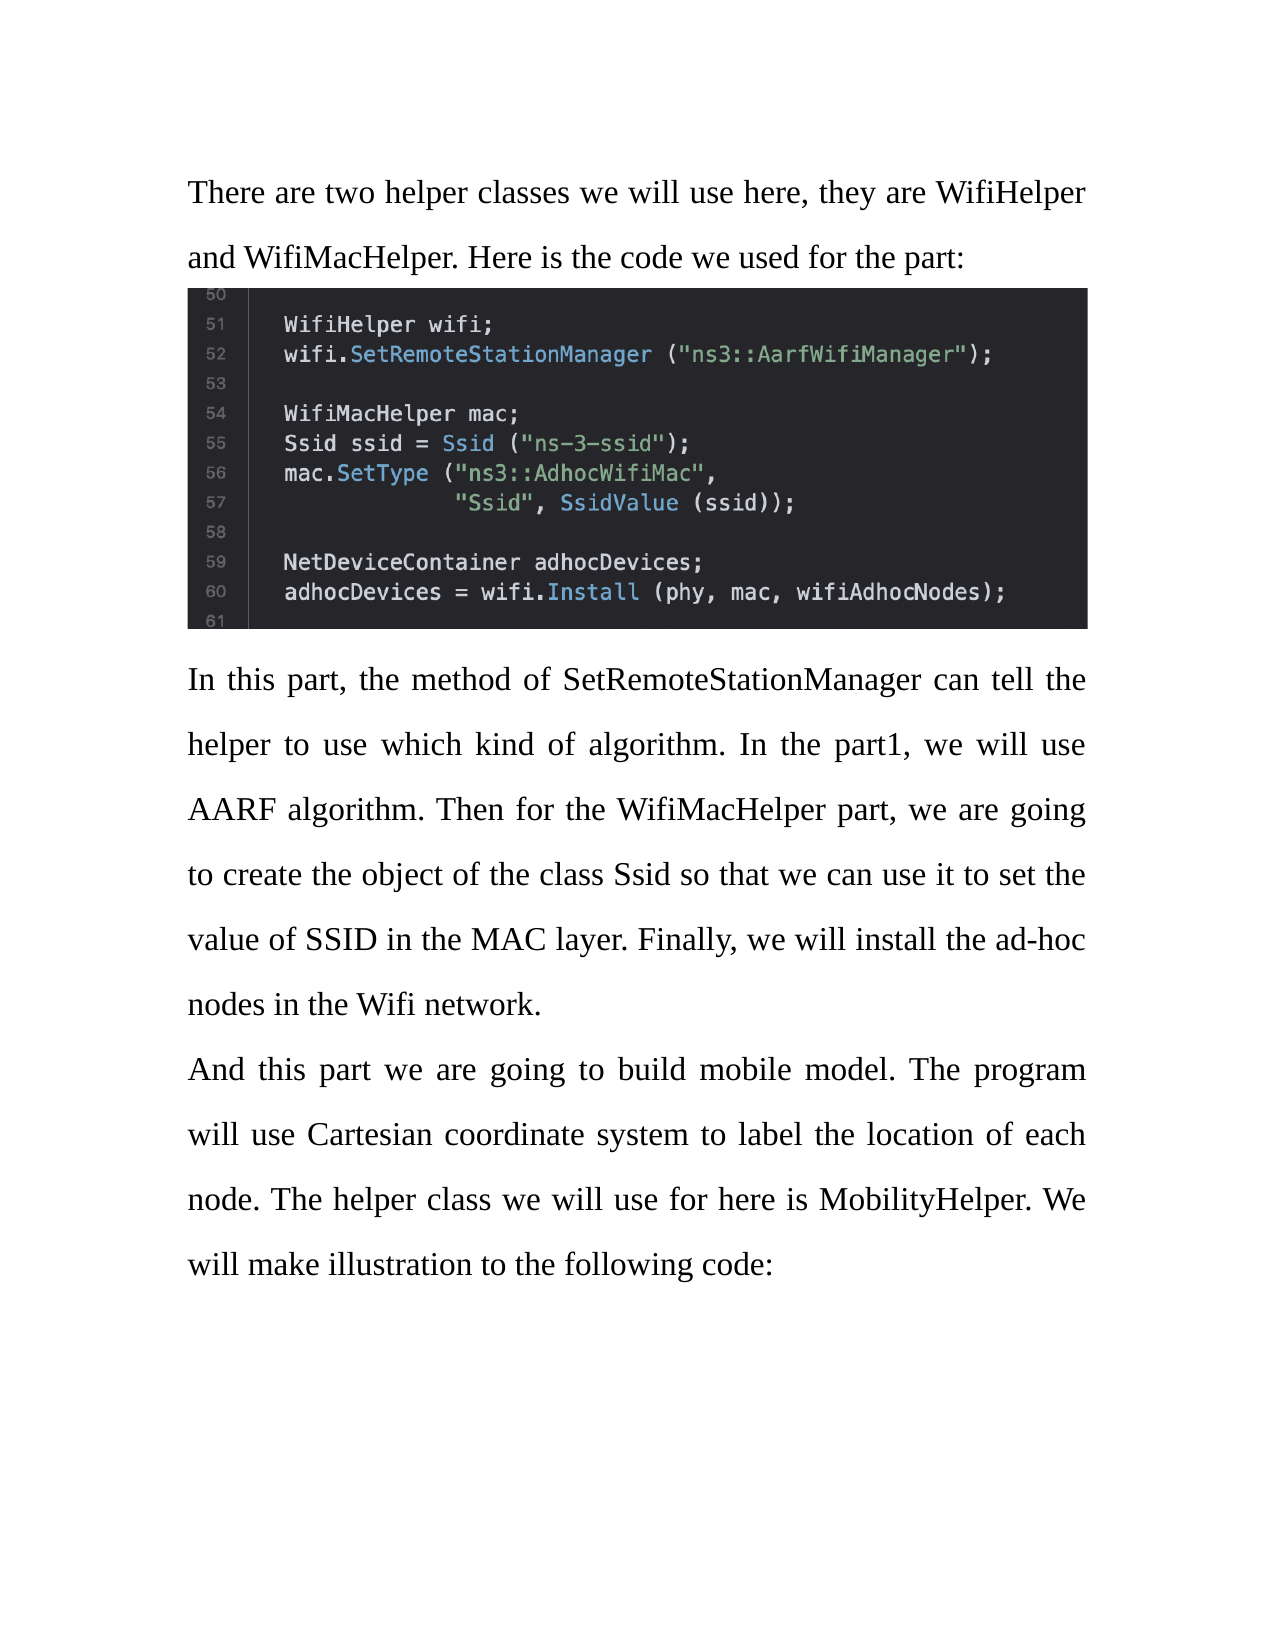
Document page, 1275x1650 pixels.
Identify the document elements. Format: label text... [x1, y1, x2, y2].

text And this part we are going to build mobile model. The program will use Cartesian coordinate system to label the location of each node. The helper class we will use for here is MobilityHelper. We will make illustration to the following code: [187, 1036, 1087, 1296]
picture [187, 288, 1088, 629]
text In this part, the method of SetRemoteStationManager can tell the helper to use which kind of algorithm. In the part1, we will use AARF algorithm. Then for the WifiMacHelper part, we are going to create the object of the class Ssid so that we can use it to set the value of SSID in the MAC layer. Finally, we will install the ad-hoc nodes in the Wifi network. [187, 646, 1087, 1036]
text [187, 159, 1087, 288]
